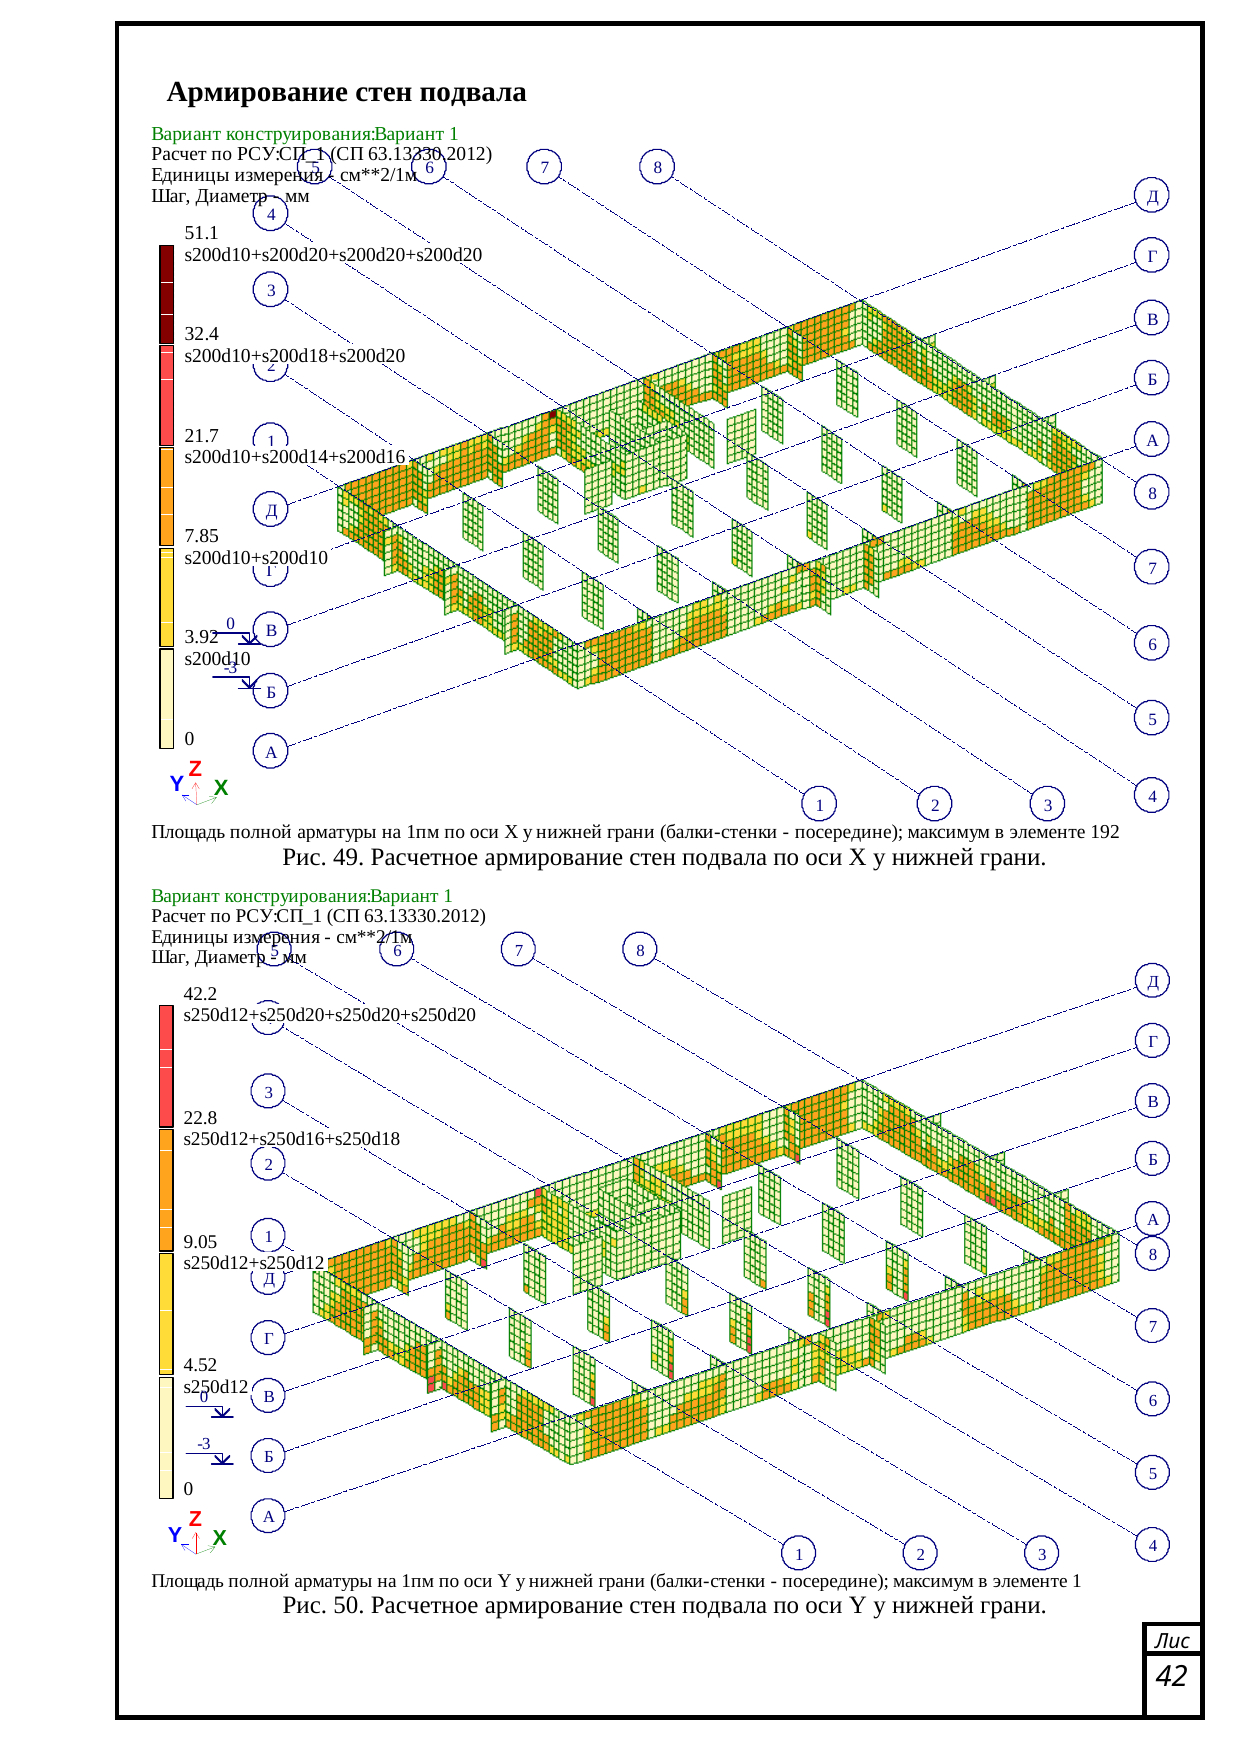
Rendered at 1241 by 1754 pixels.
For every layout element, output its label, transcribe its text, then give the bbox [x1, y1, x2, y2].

text Рис. 49. Расчетное армирование стен подвала по оси Х у нижней грани. [148, 842, 1181, 870]
text Армирование стен подвала [148, 74, 1181, 107]
text Рис. 50. Расчетное армирование стен подвала по оси Y у нижней грани. [148, 1590, 1181, 1619]
